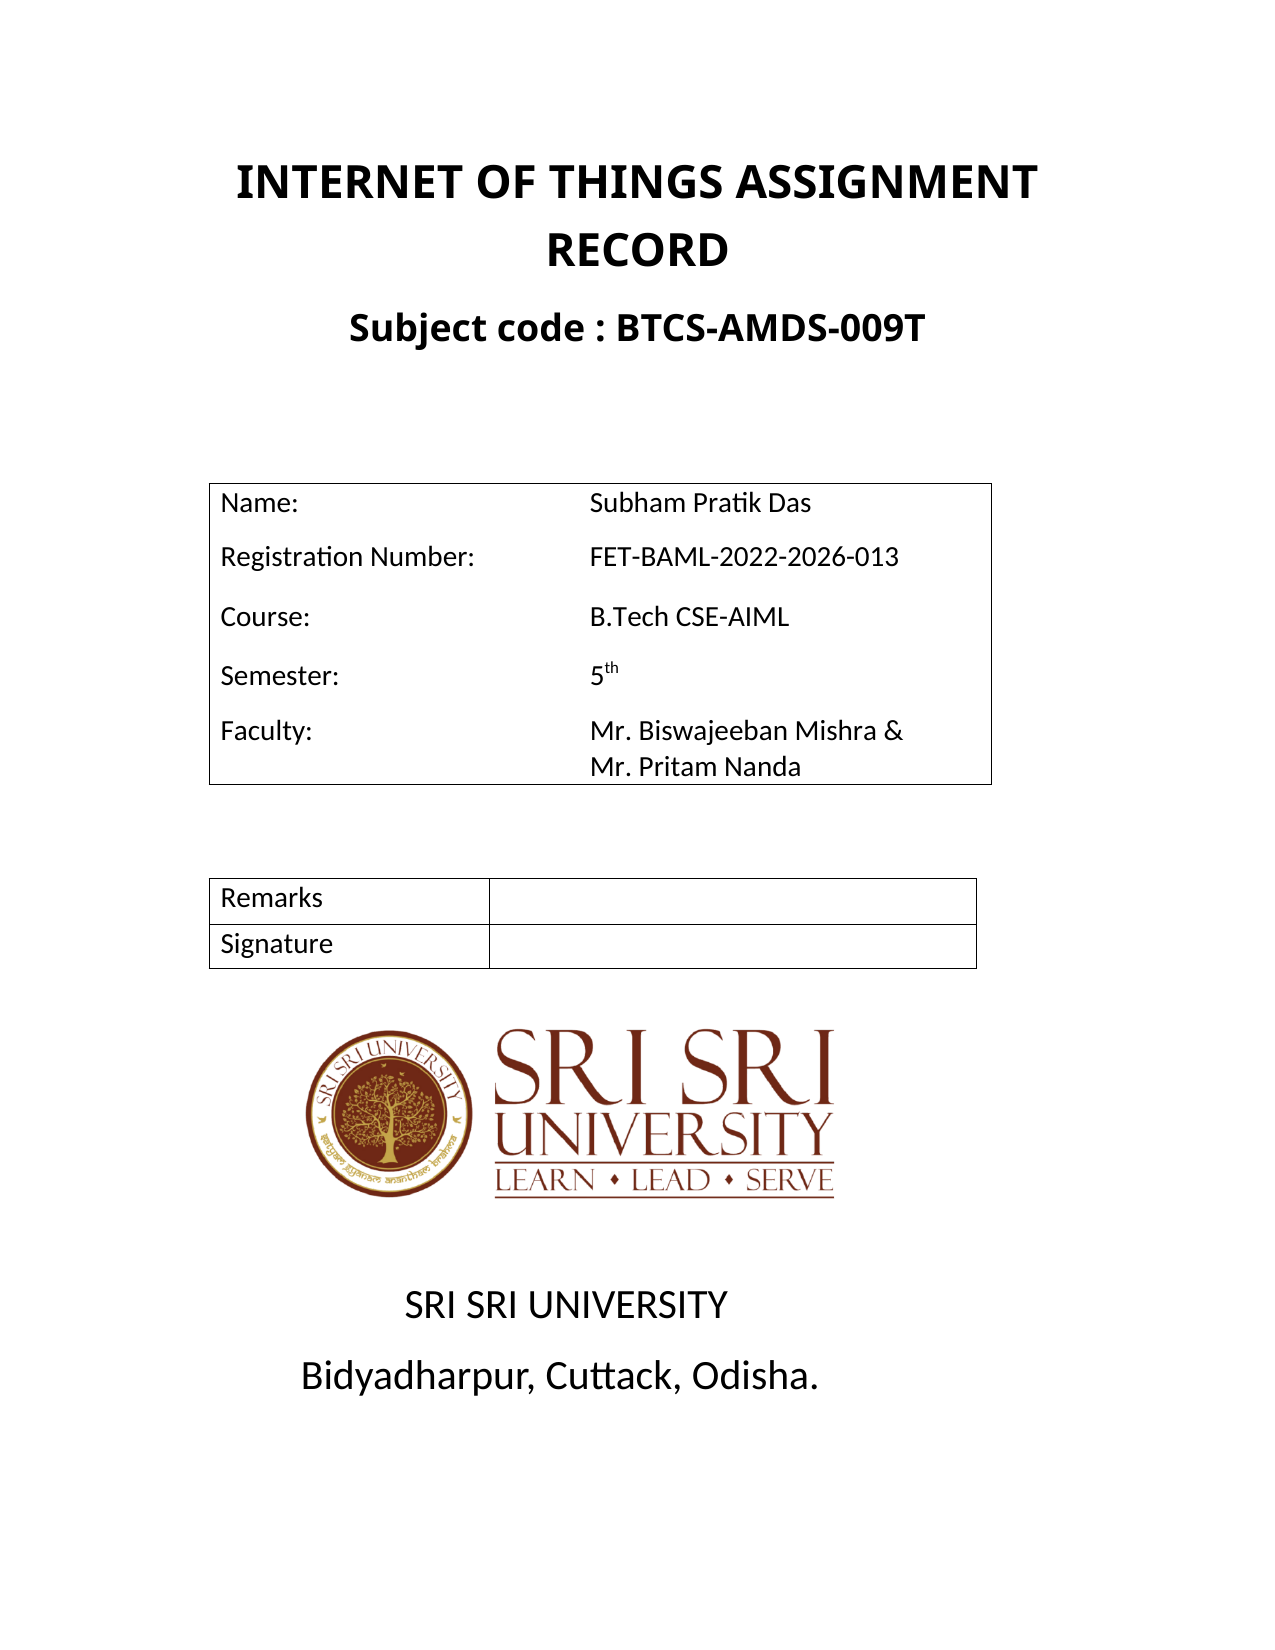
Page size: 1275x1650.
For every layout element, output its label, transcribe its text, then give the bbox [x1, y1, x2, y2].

table_header [490, 879, 976, 924]
table_header Remarks [210, 879, 489, 924]
table_header Name: [210, 484, 578, 538]
table_cell Semester: [210, 657, 578, 712]
text Bidyadharpur, Cuttack, Odisha. [150, 1349, 1125, 1400]
table_cell FET-BAML-2022-2026-013 [578, 538, 991, 598]
table_cell Signature [210, 925, 489, 967]
picture [289, 1015, 853, 1212]
table_header Subham Pratik Das [578, 484, 991, 538]
table_cell Mr. Biswajeeban Mishra & Mr. Pritam Nanda [578, 712, 991, 783]
table_cell 5th [578, 657, 991, 712]
table_cell Course: [210, 598, 578, 657]
table_cell B.Tech CSE-AIML [578, 598, 991, 657]
text Subject code : BTCS-AMDS-009T [150, 301, 1125, 352]
table_cell Registration Number: [210, 538, 578, 598]
table_cell [490, 925, 976, 967]
table_cell Faculty: [210, 712, 578, 783]
text INTERNET OF THINGS ASSIGNMENT RECORD [150, 150, 1125, 280]
text SRI SRI UNIVERSITY [150, 1278, 1125, 1328]
